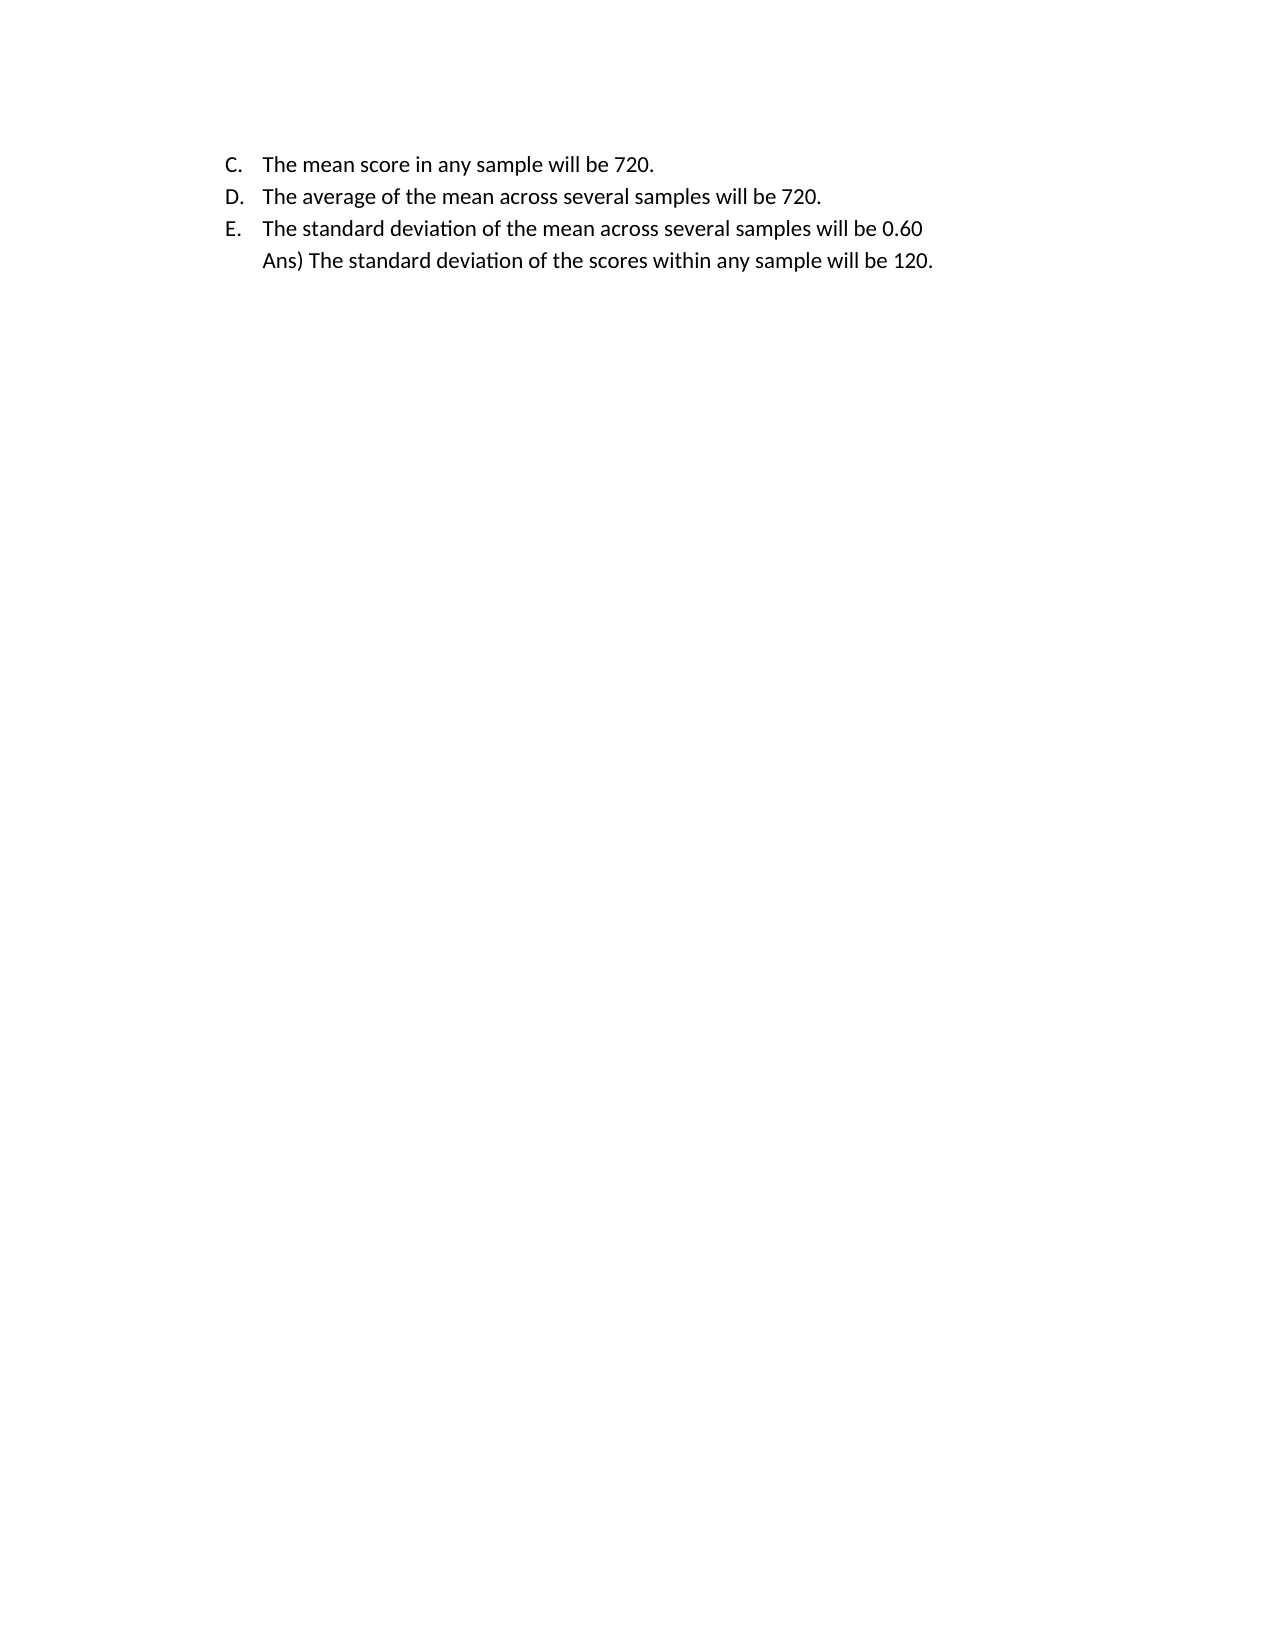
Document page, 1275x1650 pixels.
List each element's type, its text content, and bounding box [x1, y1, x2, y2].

list The standard deviation of the mean across several samples will be 0.60 [225, 214, 1125, 242]
text Ans) The standard deviation of the scores within any sample will be 120. [262, 247, 1125, 274]
list The mean score in any sample will be 720. [225, 150, 1125, 178]
list The average of the mean across several samples will be 720. [225, 182, 1125, 210]
